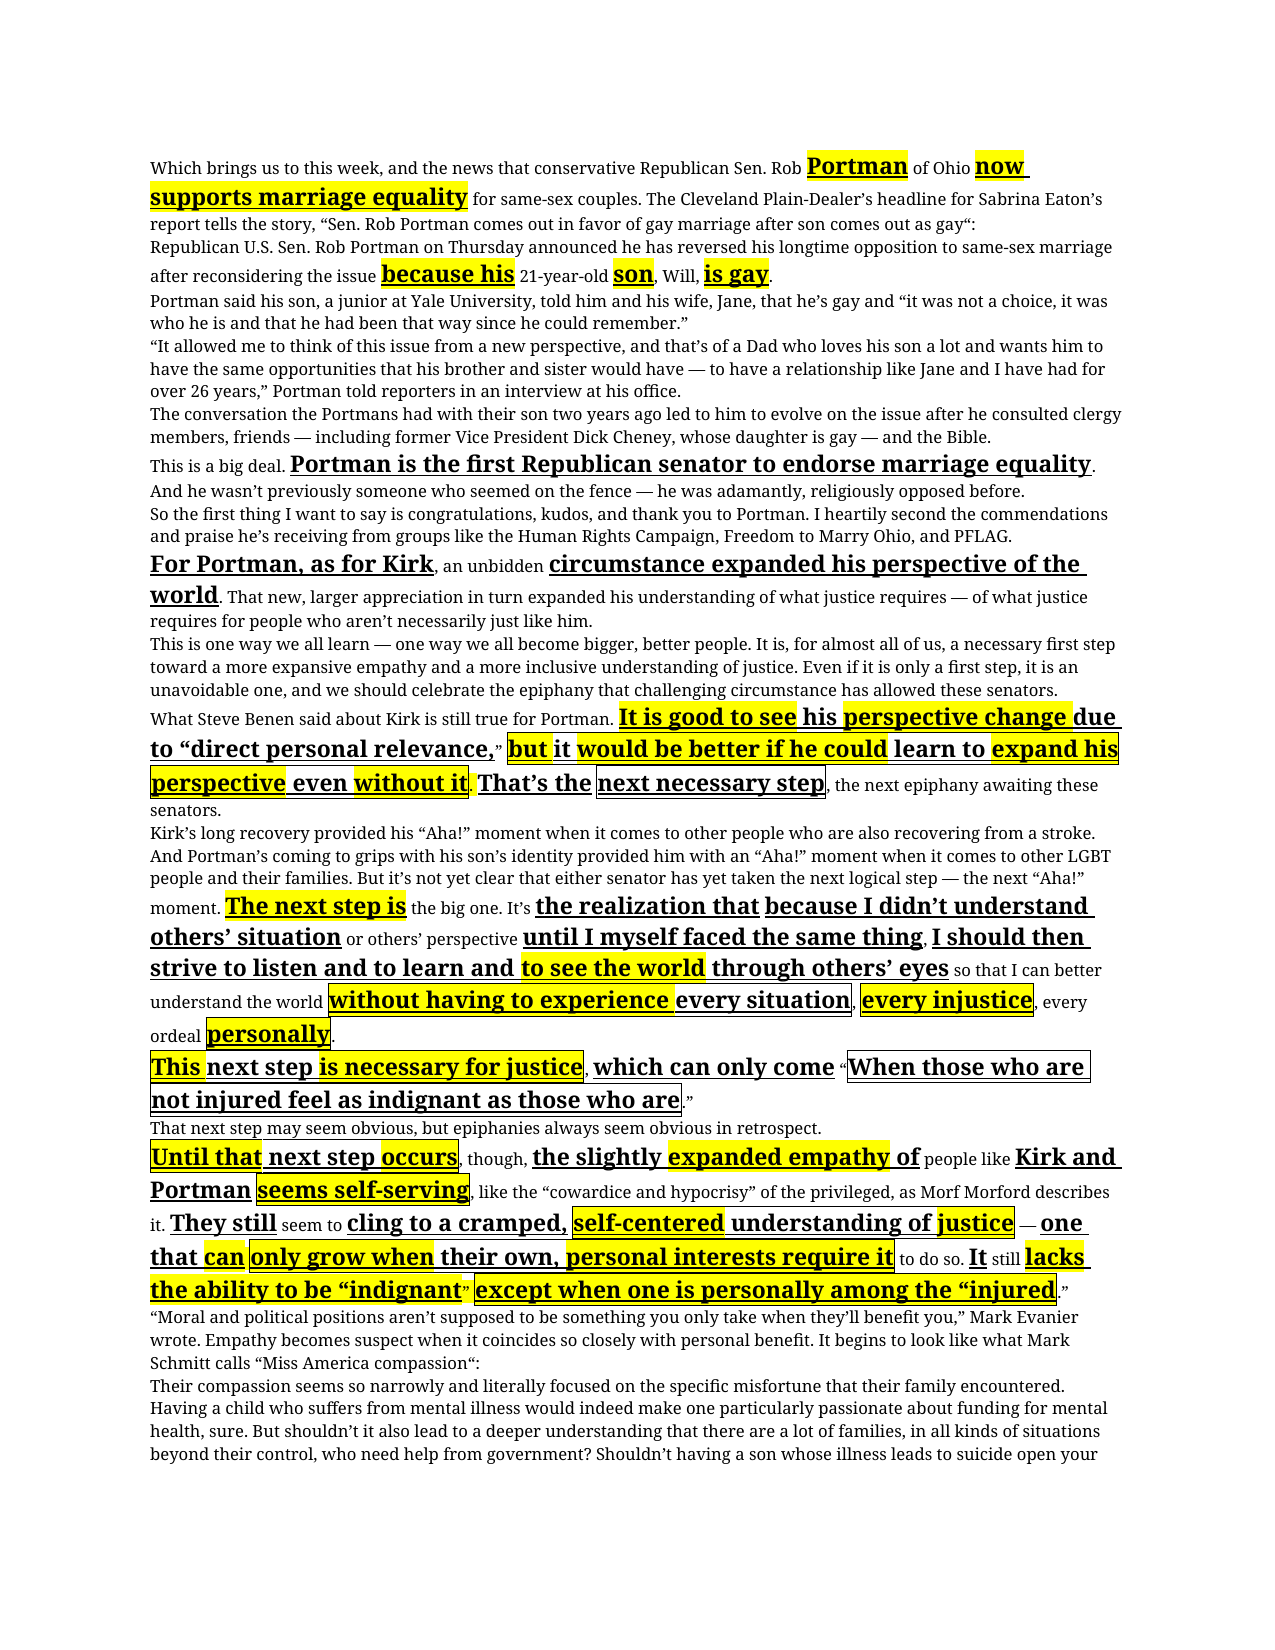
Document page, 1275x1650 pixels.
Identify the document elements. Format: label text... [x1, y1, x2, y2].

text Kirk’s long recovery provided his “Aha!” moment when it comes to other people who are also recovering from a stroke. And Portman’s coming to grips with his son’s identity provided him with an “Aha!” moment when it comes to other LGBT people and their families. But it’s not yet clear that either senator has yet taken the next logical step — the next “Aha!” moment. The next step is the big one. It’s the realization that because I didn’t understand others’ situation or others’ perspective until I myself faced the same thing, I should then strive to listen and to learn and to see the world through others’ eyes so that I can better understand the world without having to experience every situation, every injustice, every ordeal personally. [150, 821, 1125, 1050]
text That next step may seem obvious, but epiphanies always seem obvious in retrospect. [150, 1117, 1125, 1139]
text So the first thing I want to say is congratulations, kudos, and thank you to Portman. I heartily second the commendations and praise he’s receiving from groups like the Human Rights Campaign, Freedom to Marry Ohio, and PFLAG. [150, 502, 1125, 547]
text “Moral and political positions aren’t supposed to be something you only take when they’ll benefit you,” Mark Evanier wrote. Empathy becomes suspect when it coincides so closely with personal benefit. It begins to look like what Mark Schmitt calls “Miss America compassion“: [150, 1306, 1125, 1374]
text This is a big deal. Portman is the first Republican senator to endorse marriage equality. And he wasn’t previously someone who seemed on the fence — he was adamantly, religiously opposed before. [150, 448, 1125, 502]
text Which brings us to this week, and the news that conservative Republican Sen. Rob Portman of Ohio now supports marriage equality for same-sex couples. The Cleveland Plain-Dealer’s headline for Sabrina Eaton’s report tells the story, “Sen. Rob Portman comes out in favor of gay marriage after son comes out as gay“: [150, 150, 1125, 235]
text This next step is necessary for justice, which can only come “When those who are not injured feel as indignant as those who are.” [151, 1084, 681, 1111]
text For Portman, as for Kirk, an unbidden circumstance expanded his perspective of the world. That new, larger appreciation in turn expanded his understanding of what justice requires — of what justice requires for people who aren’t necessarily just like him. [150, 547, 1125, 633]
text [150, 1374, 1125, 1465]
text Republican U.S. Sen. Rob Portman on Thursday announced he has reversed his longtime opposition to same-sex marriage after reconsidering the issue because his 21-year-old son, Will, is gay. [150, 235, 1125, 289]
text Portman said his son, a junior at Yale University, told him and his wife, Jane, that he’s gay and “it was not a choice, it was who he is and that he had been that way since he could remember.” [150, 289, 1125, 334]
text What Steve Benen said about Kirk is still true for Portman. It is good to see his perspective change due to “direct personal relevance,” but it would be better if he could learn to expand his perspective even without it. That’s the next necessary step, the next epiphany awaiting these senators. [150, 701, 1125, 821]
text The conversation the Portmans had with their son two years ago led to him to evolve on the issue after he consulted clergy members, friends — including former Vice President Dick Cheney, whose daughter is gay — and the Bible. [150, 403, 1125, 448]
text Until that next step occurs, though, the slightly expanded empathy of people like Kirk and Portman seems self-serving, like the “cowardice and hypocrisy” of the privileged, as Morf Morford describes it. They still seem to cling to a cramped, self-centered understanding of justice — one that can only grow when their own, personal interests require it to do so. It still lacks the ability to be “indignant” except when one is personally among the “injured.” [150, 1139, 1125, 1306]
text “It allowed me to think of this issue from a new perspective, and that’s of a Dad who loves his son a lot and wants him to have the same opportunities that his brother and sister would have — to have a relationship like Jane and I have had for over 26 years,” Portman told reporters in an interview at his office. [150, 334, 1125, 403]
text This next step is necessary for justice, which can only come “When those who are not injured feel as indignant as those who are.” [584, 1050, 1125, 1117]
text This is one way we all learn — one way we all become bigger, better people. It is, for almost all of us, a necessary first step toward a more expansive empathy and a more inclusive understanding of justice. Even if it is only a first step, it is an unavoidable one, and we should celebrate the epiphany that challenging circumstance has allowed these senators. [150, 633, 1125, 701]
